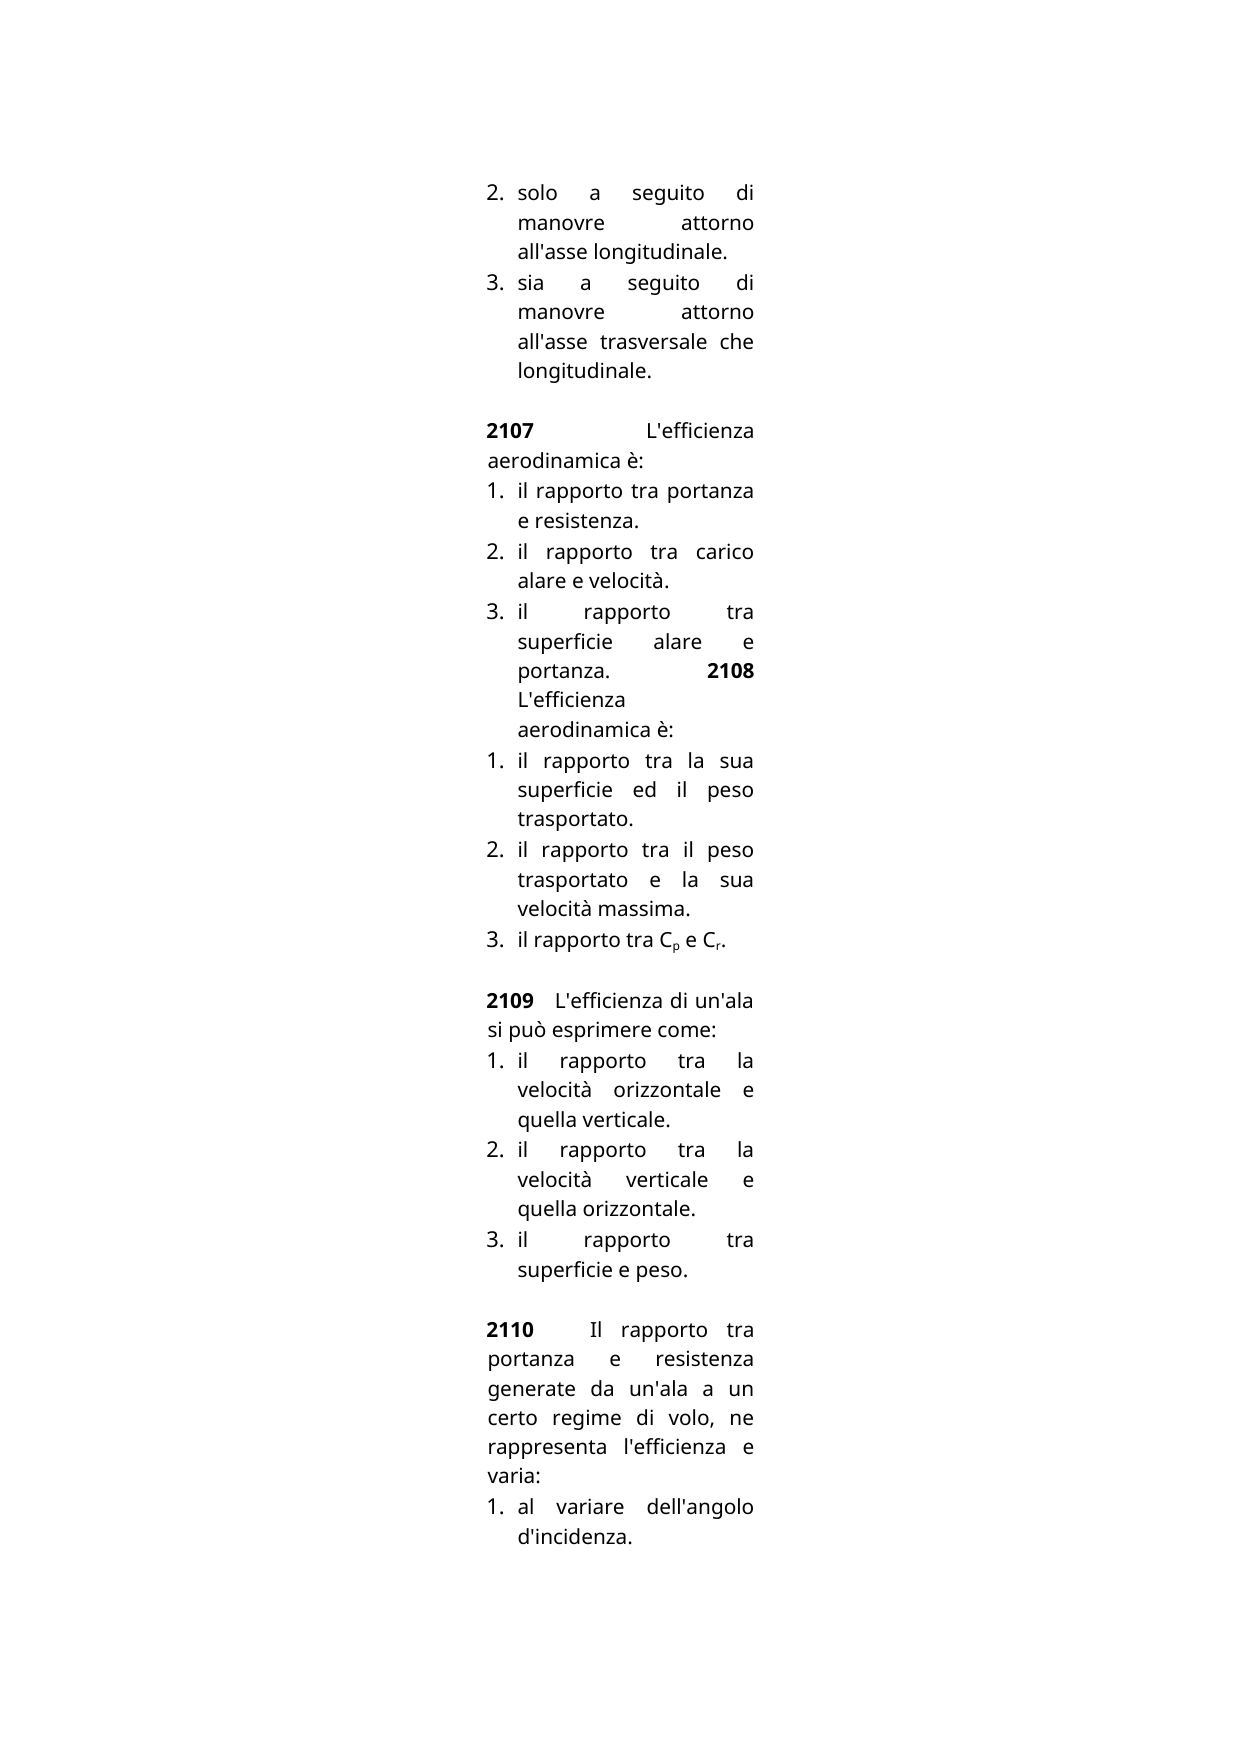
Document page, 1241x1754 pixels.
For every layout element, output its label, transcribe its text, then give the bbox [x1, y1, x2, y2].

list il rapporto tra Cp e Cr. [486, 924, 754, 954]
list il rapporto tra carico alare e velocità. [486, 536, 754, 595]
text 2109 L'efficienza di un'ala si può esprimere come: [486, 986, 754, 1043]
text 2110 Il rapporto tra portanza e resistenza generate da un'ala a un certo regime di volo, ne rappresenta l'efficienza e varia: [486, 1315, 754, 1490]
list il rapporto tra il peso trasportato e la sua velocità massima. [486, 834, 754, 923]
list il rapporto tra portanza e resistenza. [486, 476, 754, 534]
list il rapporto tra la velocità orizzontale e quella verticale. [486, 1045, 754, 1133]
list al variare dell'angolo d'incidenza. [486, 1491, 754, 1550]
text 2107 L'efficienza aerodinamica è: [486, 416, 754, 474]
list solo a seguito di manovre attorno all'asse longitudinale. [486, 177, 754, 266]
list il rapporto tra superficie alare e portanza. 2108 L'efficienza aerodinamica è: [486, 596, 754, 743]
list il rapporto tra la sua superficie ed il peso trasportato. [486, 744, 754, 833]
list il rapporto tra superficie e peso. [486, 1224, 754, 1283]
list sia a seguito di manovre attorno all'asse trasversale che longitudinale. [486, 267, 754, 384]
list il rapporto tra la velocità verticale e quella orizzontale. [486, 1134, 754, 1223]
